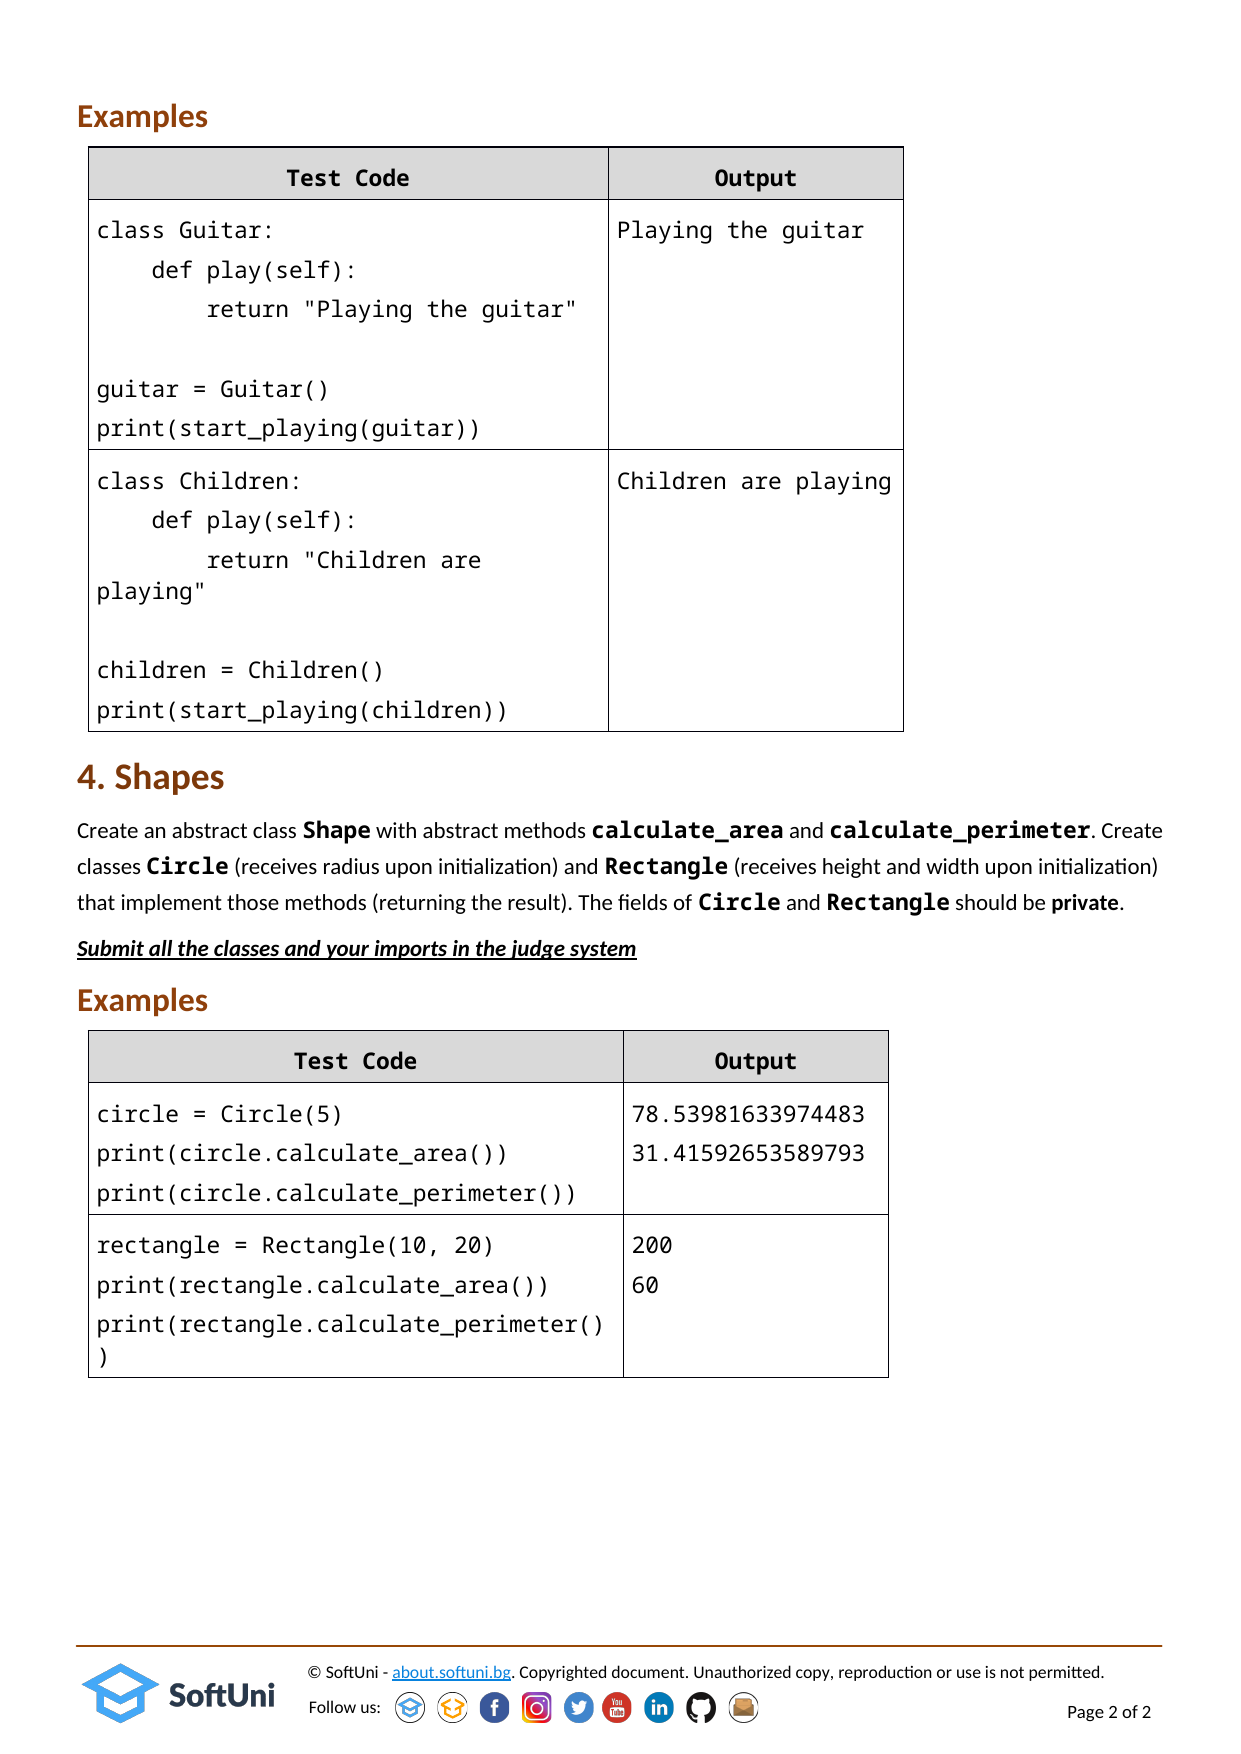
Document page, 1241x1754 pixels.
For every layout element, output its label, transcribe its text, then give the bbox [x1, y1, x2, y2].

picture [479, 1692, 510, 1723]
subtitle Examples [77, 979, 1163, 1019]
table_header Output [624, 1031, 888, 1082]
picture [564, 1692, 594, 1723]
picture [395, 1692, 425, 1723]
table_cell 200 60 [624, 1215, 888, 1377]
text Create an abstract class Shape with abstract methods calculate_area and calculate_perimeter. Create classes Circle (receives radius upon initialization) and Rectangle (receives height and width upon initialization) that implement those methods (returning the result). The fields of Circle and Rectangle should be private. [77, 814, 1163, 917]
table_cell class Children: def play(self): return "Children are playing" children = Children() print(start_playing(children)) [89, 450, 608, 731]
table_cell Children are playing [609, 450, 903, 731]
picture [686, 1692, 716, 1723]
subtitle Shapes [77, 753, 1163, 799]
table_cell Playing the guitar [609, 200, 903, 449]
picture [728, 1692, 759, 1723]
picture [665, 1692, 674, 1701]
table_cell class Guitar: def play(self): return "Playing the guitar" guitar = Guitar() print(start_playing(guitar)) [89, 200, 608, 449]
picture [644, 1714, 653, 1723]
picture [522, 1692, 552, 1723]
table_header Test Code [89, 1031, 623, 1082]
picture [658, 1705, 667, 1714]
subtitle Examples [77, 95, 1163, 136]
picture [644, 1692, 653, 1701]
table_cell circle = Circle(5) print(circle.calculate_area()) print(circle.calculate_perimeter()) [89, 1083, 623, 1214]
picture [437, 1692, 468, 1723]
table_cell 78.53981633974483 31.41592653589793 [624, 1083, 888, 1214]
picture [602, 1692, 632, 1723]
picture [665, 1714, 674, 1723]
picture [75, 1658, 281, 1729]
table_header Output [609, 148, 903, 199]
table_header Test Code [89, 148, 608, 199]
table_cell rectangle = Rectangle(10, 20) print(rectangle.calculate_area()) print(rectangle.calculate_perimeter()) [89, 1215, 623, 1377]
text Submit all the classes and your imports in the judge system [77, 934, 1163, 962]
